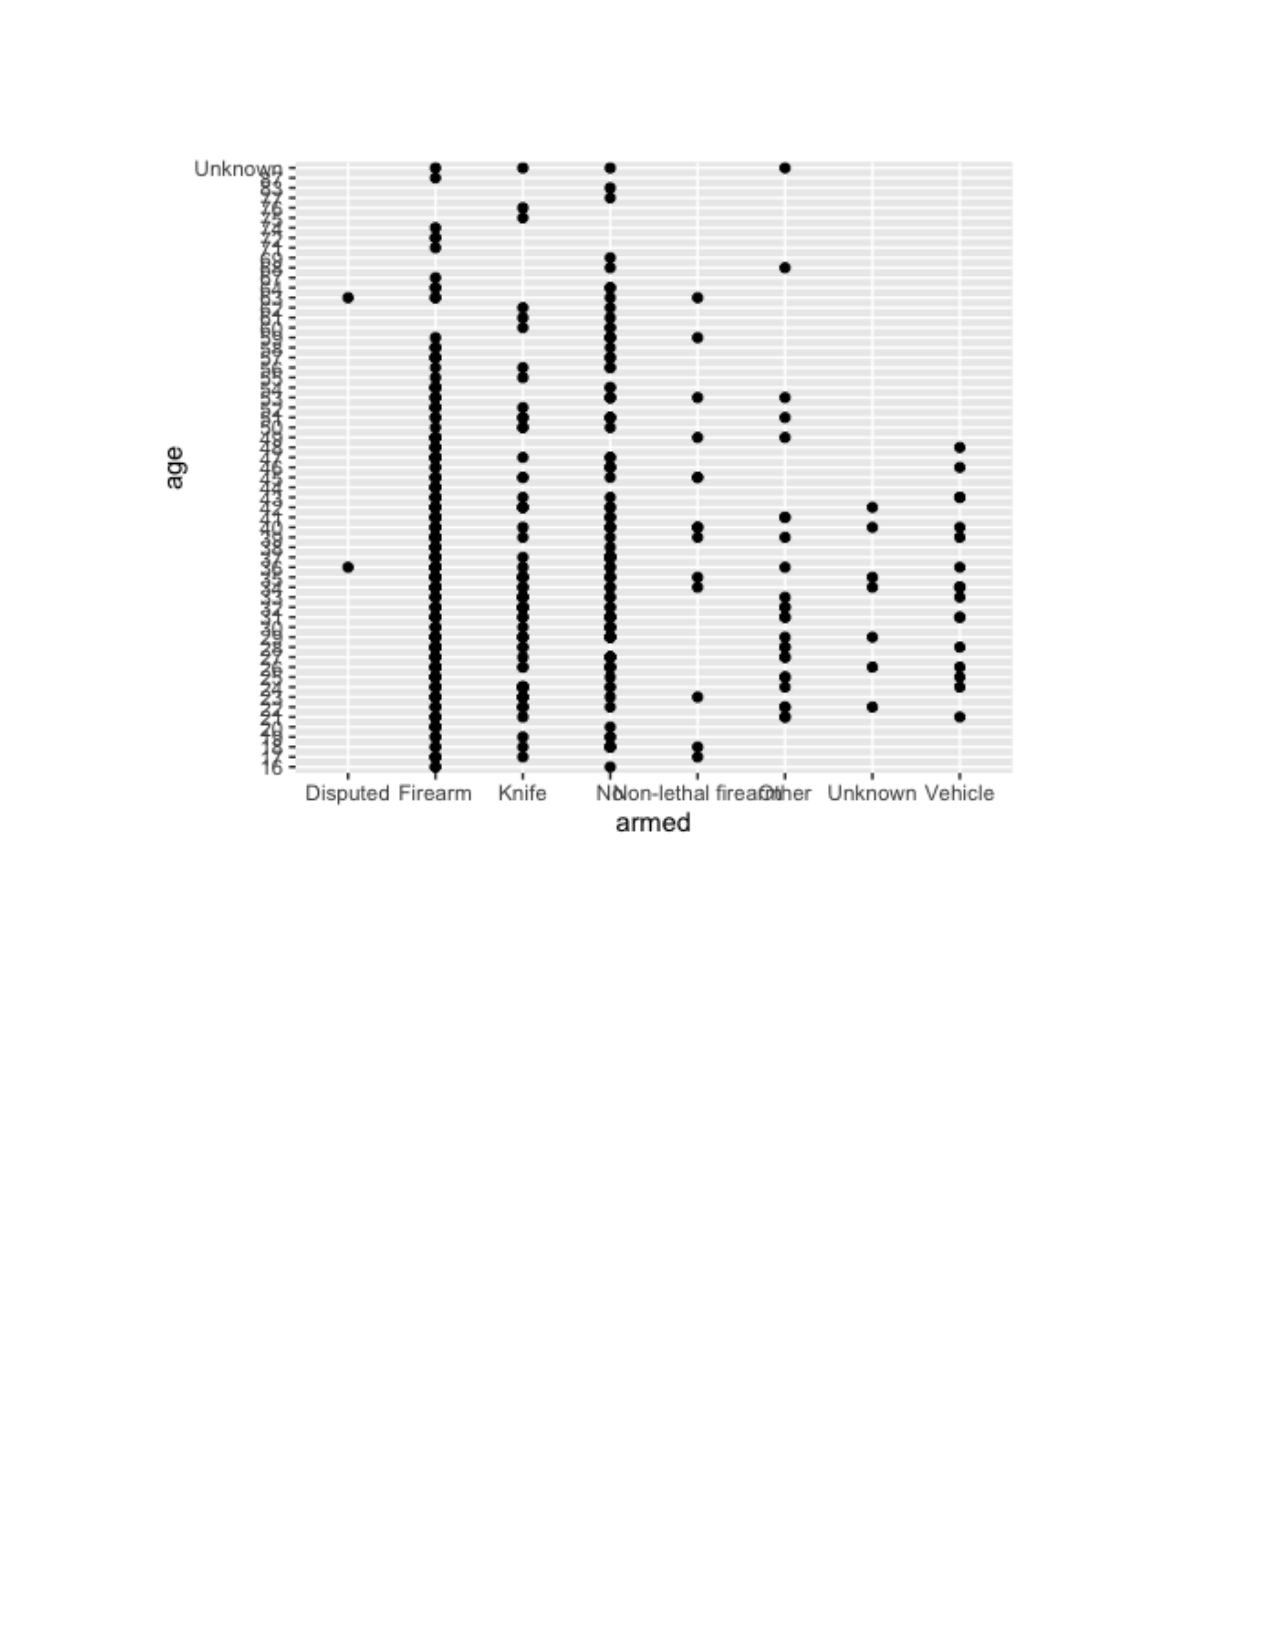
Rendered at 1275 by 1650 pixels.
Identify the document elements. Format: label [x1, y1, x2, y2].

picture [150, 150, 1025, 850]
